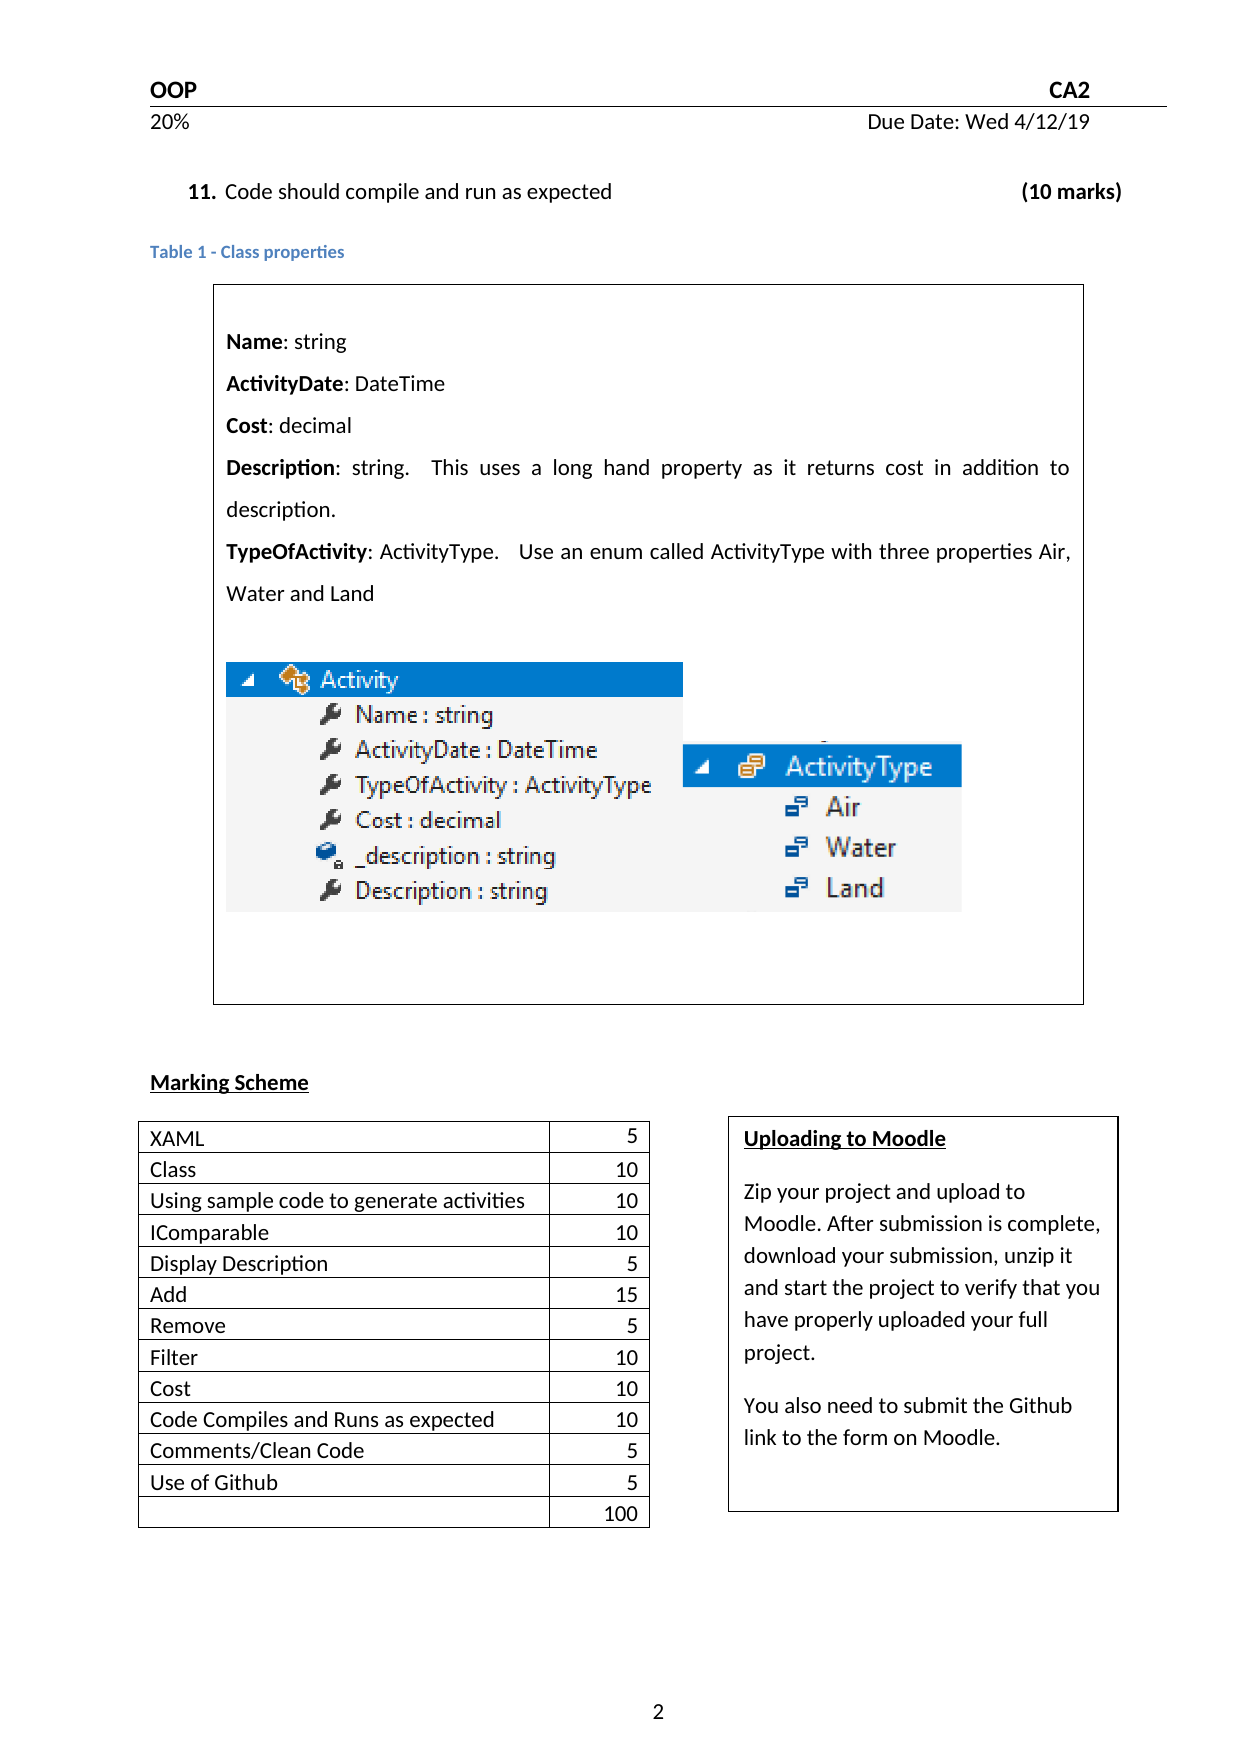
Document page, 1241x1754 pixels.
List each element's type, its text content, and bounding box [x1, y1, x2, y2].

table_header XAML [139, 1122, 549, 1152]
table_cell 5 [550, 1309, 649, 1339]
table_cell 10 [550, 1340, 649, 1371]
table_cell Class [139, 1153, 549, 1183]
table_cell 5 [550, 1465, 649, 1496]
table_cell 5 [550, 1247, 649, 1277]
text Marking Scheme [150, 1068, 1167, 1096]
table_header Name: string ActivityDate: DateTime Cost: decimal Description: string. This uses a long hand property as it returns cost in addition to description. TypeOfActivity: ActivityType. Use an enum called ActivityType with three properties Air, Water and Land [214, 285, 1083, 1004]
table_cell 10 [550, 1184, 649, 1214]
table_cell Display Description [139, 1247, 549, 1277]
table_cell 100 [550, 1497, 649, 1527]
table_cell IComparable [139, 1215, 549, 1246]
table_cell Filter [139, 1340, 549, 1371]
table_cell Remove [139, 1309, 549, 1339]
table_cell Comments/Clean Code [139, 1434, 549, 1464]
list Code should compile and run as expected (10 marks) [187, 177, 1167, 205]
table_cell 10 [550, 1215, 649, 1246]
table_cell 10 [550, 1153, 649, 1183]
table_cell [139, 1497, 549, 1527]
table_cell 15 [550, 1278, 649, 1308]
picture [226, 662, 962, 912]
text Table 1 - Class properties [150, 240, 1167, 263]
table_cell 10 [550, 1372, 649, 1402]
table_header 5 [550, 1122, 649, 1152]
table_cell Add [139, 1278, 549, 1308]
table_cell 5 [550, 1434, 649, 1464]
table_cell Code Compiles and Runs as expected [139, 1403, 549, 1433]
table_cell Use of Github [139, 1465, 549, 1496]
table_cell Using sample code to generate activities [139, 1184, 549, 1214]
table_cell Cost [139, 1372, 549, 1402]
table_cell 10 [550, 1403, 649, 1433]
